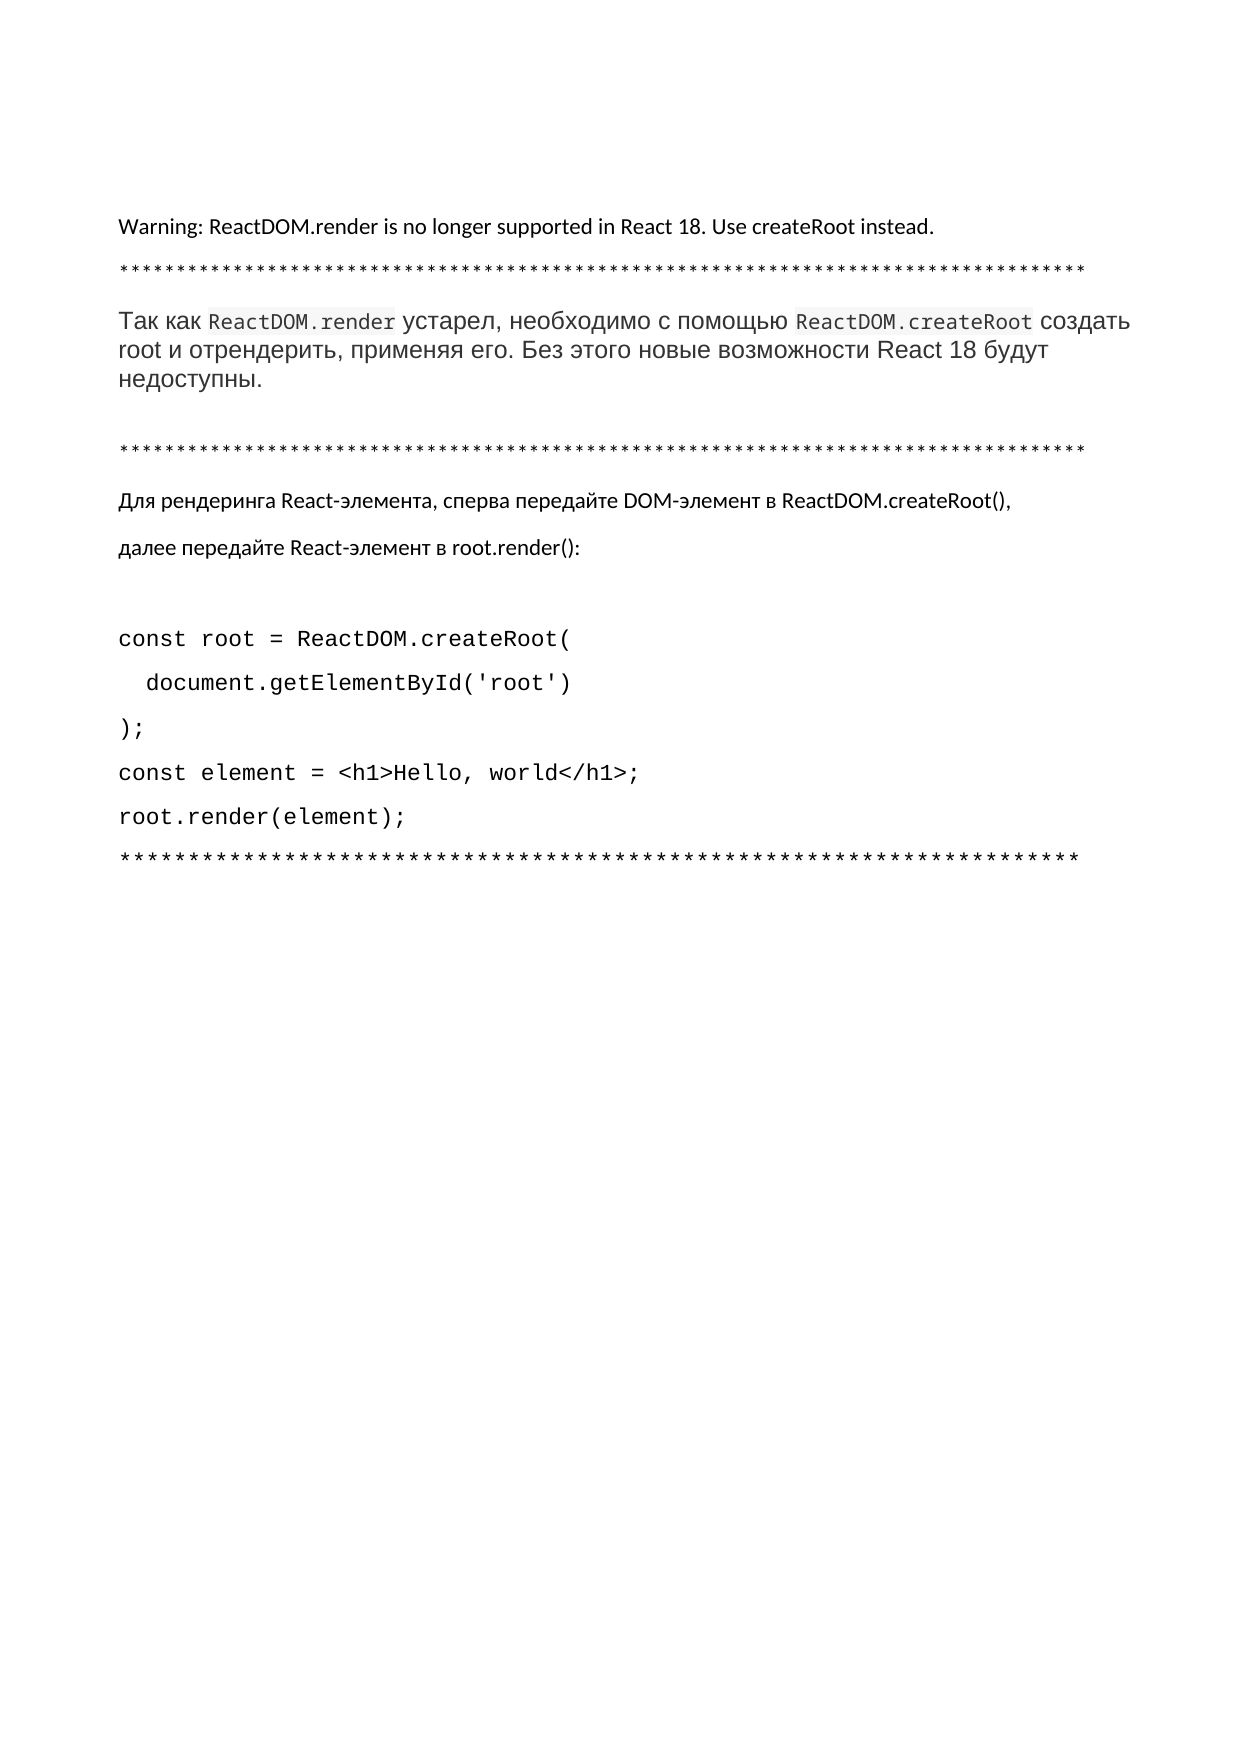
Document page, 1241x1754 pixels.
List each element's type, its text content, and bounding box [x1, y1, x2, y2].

text ************************************************************************************* [118, 259, 1152, 287]
text Для рендеринга React-элемента, сперва передайте DOM-элемент в ReactDOM.createRoot(), [118, 486, 1152, 514]
text document.getElementById('root') [118, 672, 1152, 698]
text const root = ReactDOM.createRoot( [118, 627, 1152, 653]
text root.render(element); [118, 805, 1152, 831]
text ); [118, 716, 1152, 742]
text ********************************************************************** [118, 850, 1152, 876]
text далее передайте React-элемент в root.render(): [118, 533, 1152, 561]
text const element = <h1>Hello, world</h1>; [118, 761, 1152, 787]
text Warning: ReactDOM.render is no longer supported in React 18. Use createRoot instead. [118, 212, 1152, 240]
text ************************************************************************************* [118, 439, 1152, 468]
text Так как ReactDOM.render устарел, необходимо с помощью ReactDOM.createRoot создать root и отрендерить, применяя его. Без этого новые возможности React 18 будут недоступны. [118, 306, 1152, 393]
